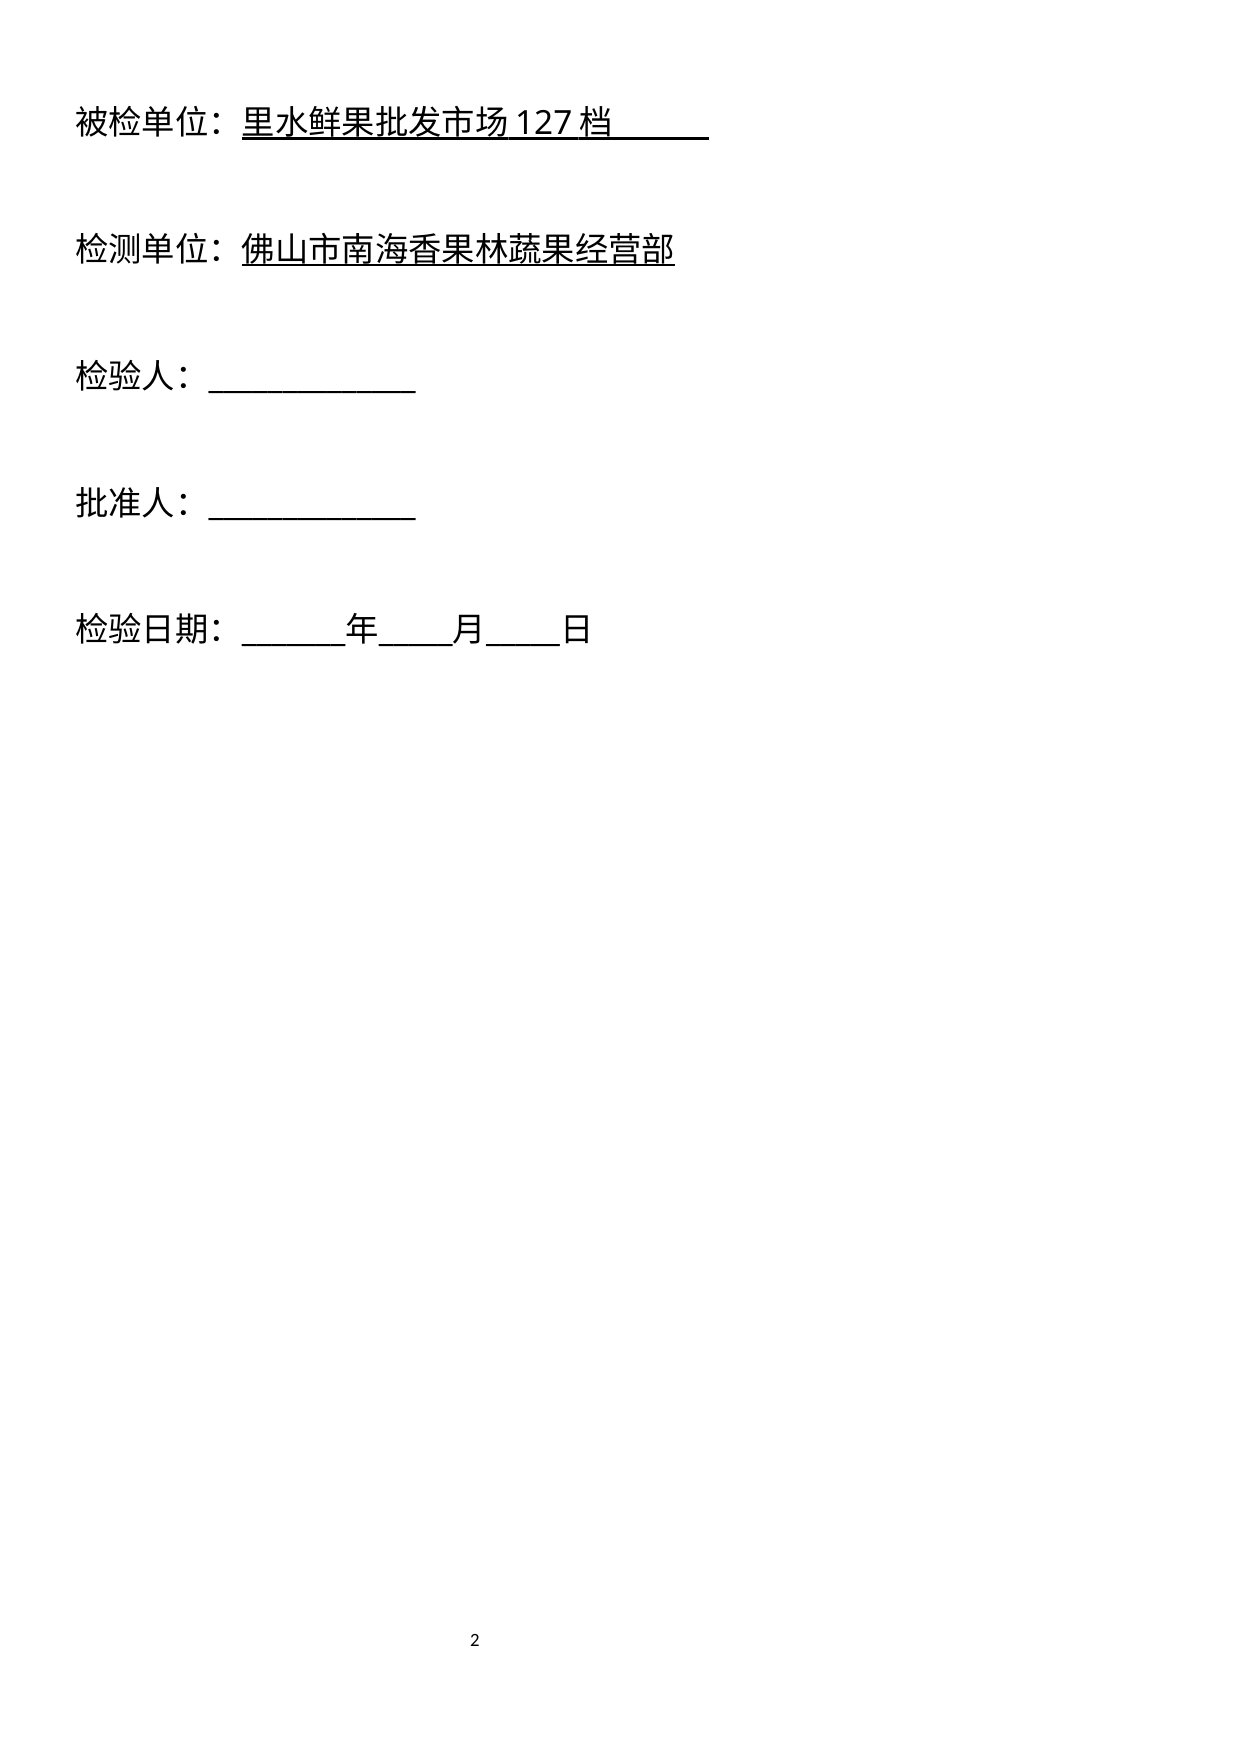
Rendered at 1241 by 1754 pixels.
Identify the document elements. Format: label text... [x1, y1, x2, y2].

subtitle 检验日期：_______年_____月_____日 [75, 595, 1165, 660]
subtitle 检测单位：佛山市南海香果林蔬果经营部 [75, 214, 1165, 279]
subtitle 检验人：______________ [75, 341, 1165, 406]
subtitle 批准人：______________ [75, 468, 1165, 533]
subtitle 被检单位：里水鲜果批发市场127档 [75, 88, 1165, 153]
